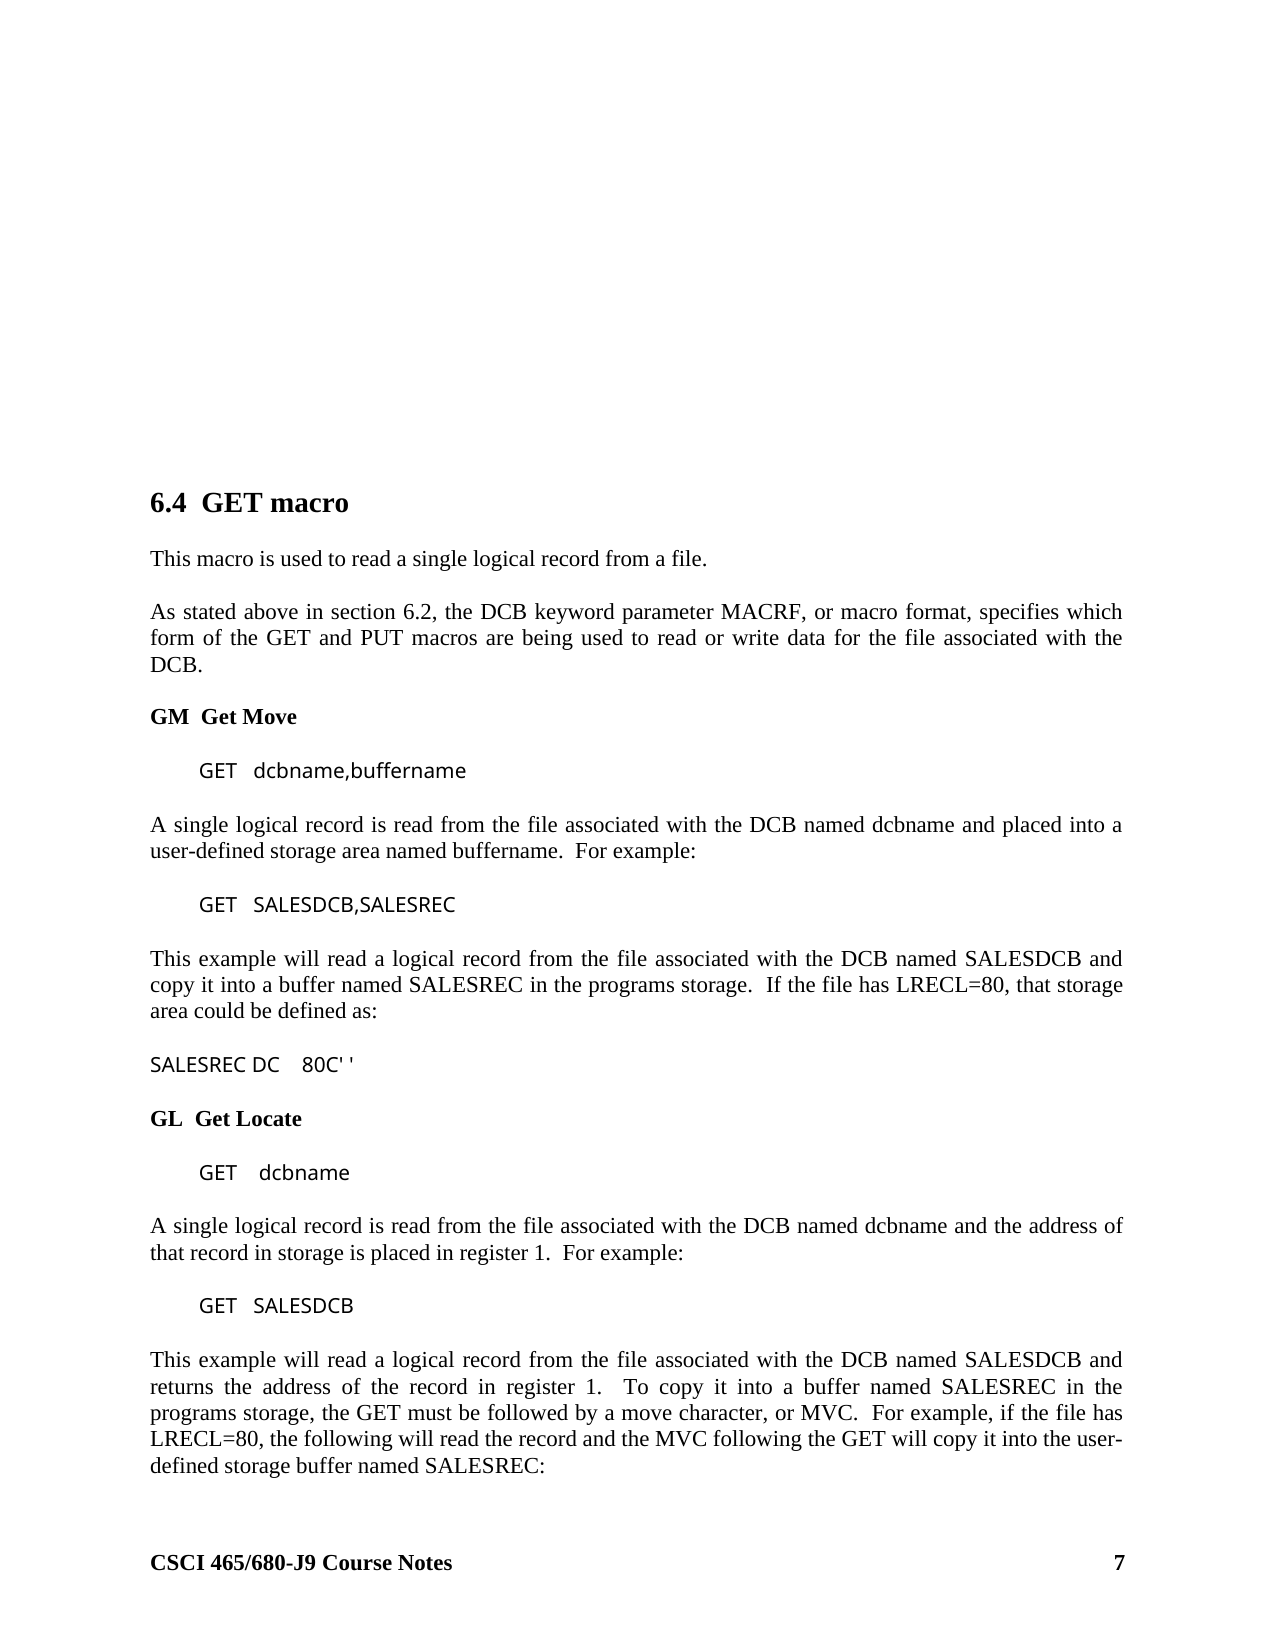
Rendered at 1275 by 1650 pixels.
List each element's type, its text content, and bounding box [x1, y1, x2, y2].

text GL Get Locate [150, 1105, 1125, 1131]
text GET dcbname [150, 1158, 1125, 1186]
text 6.4 GET macro [150, 485, 1125, 519]
text This example will read a logical record from the file associated with the DCB named SALESDCB and copy it into a buffer named SALESREC in the programs storage. If the file has LRECL=80, that storage area could be defined as: [150, 945, 1125, 1024]
text A single logical record is read from the file associated with the DCB named dcbname and the address of that record in storage is placed in register 1. For example: [150, 1212, 1125, 1265]
text This example will read a logical record from the file associated with the DCB named SALESDCB and returns the address of the record in register 1. To copy it into a buffer named SALESREC in the programs storage, the GET must be followed by a move character, or MVC. For example, if the file has LRECL=80, the following will read the record and the MVC following the GET will copy it into the user-defined storage buffer named SALESREC: [150, 1346, 1125, 1478]
text GET dcbname,buffername [150, 756, 1125, 784]
text A single logical record is read from the file associated with the DCB named dcbname and placed into a user-defined storage area named buffername. For example: [150, 811, 1125, 864]
text As stated above in section 6.2, the DCB keyword parameter MACRF, or macro format, specifies which form of the GET and PUT macros are being used to read or write data for the file associated with the DCB. [150, 598, 1125, 677]
text This macro is used to read a single logical record from a file. [150, 545, 1125, 572]
text GM Get Move [150, 703, 1125, 730]
text SALESREC DC 80C' ' [150, 1050, 1125, 1079]
text GET SALESDCB,SALESREC [150, 890, 1125, 918]
text GET SALESDCB [150, 1292, 1125, 1320]
